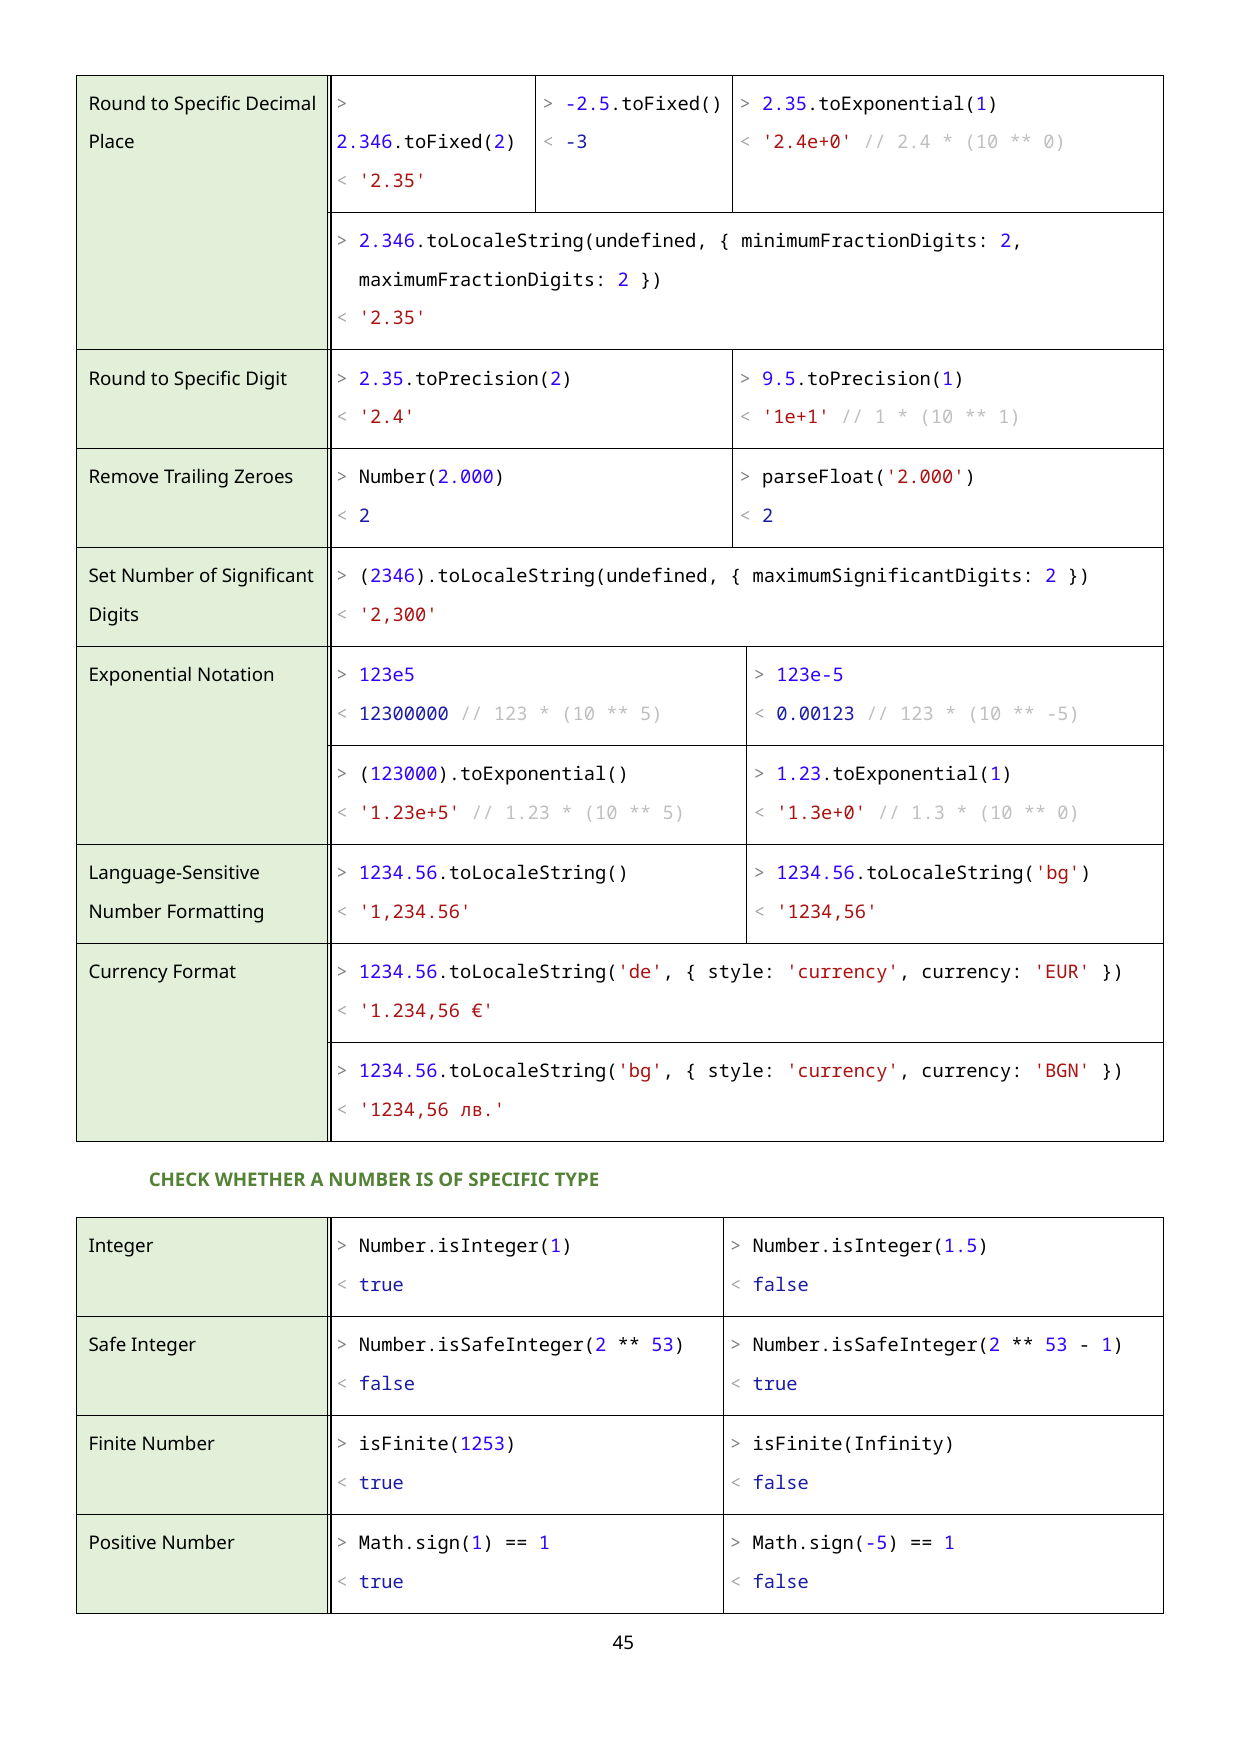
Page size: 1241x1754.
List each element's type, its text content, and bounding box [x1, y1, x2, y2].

subtitle CHECK WHETHER A NUMBER IS OF SPECIFIC TYPE [148, 1167, 1165, 1192]
table_cell > Number.isSafeInteger(2 ** 53) < false [332, 1317, 723, 1415]
table_cell > 9.5.toPrecision(1) < '1e+1' // 1 * (10 ** 1) [733, 350, 1163, 448]
table_cell > (123000).toExponential() < '1.23e+5' // 1.23 * (10 ** 5) [332, 746, 746, 844]
table_cell > Number(2.000) < 2 [332, 449, 732, 547]
table_cell > 1234.56.toLocaleString('bg') < '1234,56' [747, 845, 1163, 943]
table_cell > Math.sign(-5) == 1 < false [724, 1515, 1163, 1613]
table_cell > Number.isSafeInteger(2 ** 53 - 1) < true [724, 1317, 1163, 1415]
table_cell Language-Sensitive Number Formatting [77, 845, 327, 943]
table_cell > 1.23.toExponential(1) < '1.3e+0' // 1.3 * (10 ** 0) [747, 746, 1163, 844]
table_cell Set Number of Significant Digits [77, 548, 327, 646]
table_cell > isFinite(1253) < true [332, 1416, 723, 1514]
table_cell > 123e-5 < 0.00123 // 123 * (10 ** -5) [747, 647, 1163, 745]
table_cell > isFinite(Infinity) < false [724, 1416, 1163, 1514]
table_header Integer [77, 1218, 327, 1316]
table_cell > 2.35.toExponential(1) < '2.4e+0' // 2.4 * (10 ** 0) [733, 76, 1163, 212]
table_cell Exponential Notation [77, 647, 327, 844]
table_cell > parseFloat('2.000') < 2 [733, 449, 1163, 547]
table_cell Safe Integer [77, 1317, 327, 1415]
table_cell > 2.346.toLocaleString(undefined, { minimumFractionDigits: 2, maximumFractionDigits: 2 }) < '2.35' [332, 213, 1163, 349]
table_cell > 1234.56.toLocaleString('de', { style: 'currency', currency: 'EUR' }) < '1.234,56 €' [332, 944, 1163, 1042]
table_cell > 2.35.toPrecision(2) < '2.4' [332, 350, 732, 448]
table_cell > (2346).toLocaleString(undefined, { maximumSignificantDigits: 2 }) < '2,300' [332, 548, 1163, 646]
table_header > Number.isInteger(1) < true [332, 1218, 723, 1316]
table_cell > Math.sign(1) == 1 < true [332, 1515, 723, 1613]
table_cell Finite Number [77, 1416, 327, 1514]
table_cell > 123e5 < 12300000 // 123 * (10 ** 5) [332, 647, 746, 745]
table_cell > 1234.56.toLocaleString() < '1,234.56' [332, 845, 746, 943]
table_cell > -2.5.toFixed() < -3 [536, 76, 732, 212]
table_cell Round to Specific Digit [77, 350, 327, 448]
table_cell Remove Trailing Zeroes [77, 449, 327, 547]
table_header > Number.isInteger(1.5) < false [724, 1218, 1163, 1316]
table_cell > 1234.56.toLocaleString('bg', { style: 'currency', currency: 'BGN' }) < '1234,56 лв.' [332, 1043, 1163, 1141]
table_cell Round to Specific Decimal Place [77, 76, 327, 349]
table_cell Positive Number [77, 1515, 327, 1613]
table_cell Currency Format [77, 944, 327, 1141]
table_cell > 2.346.toFixed(2) < '2.35' [332, 76, 535, 212]
